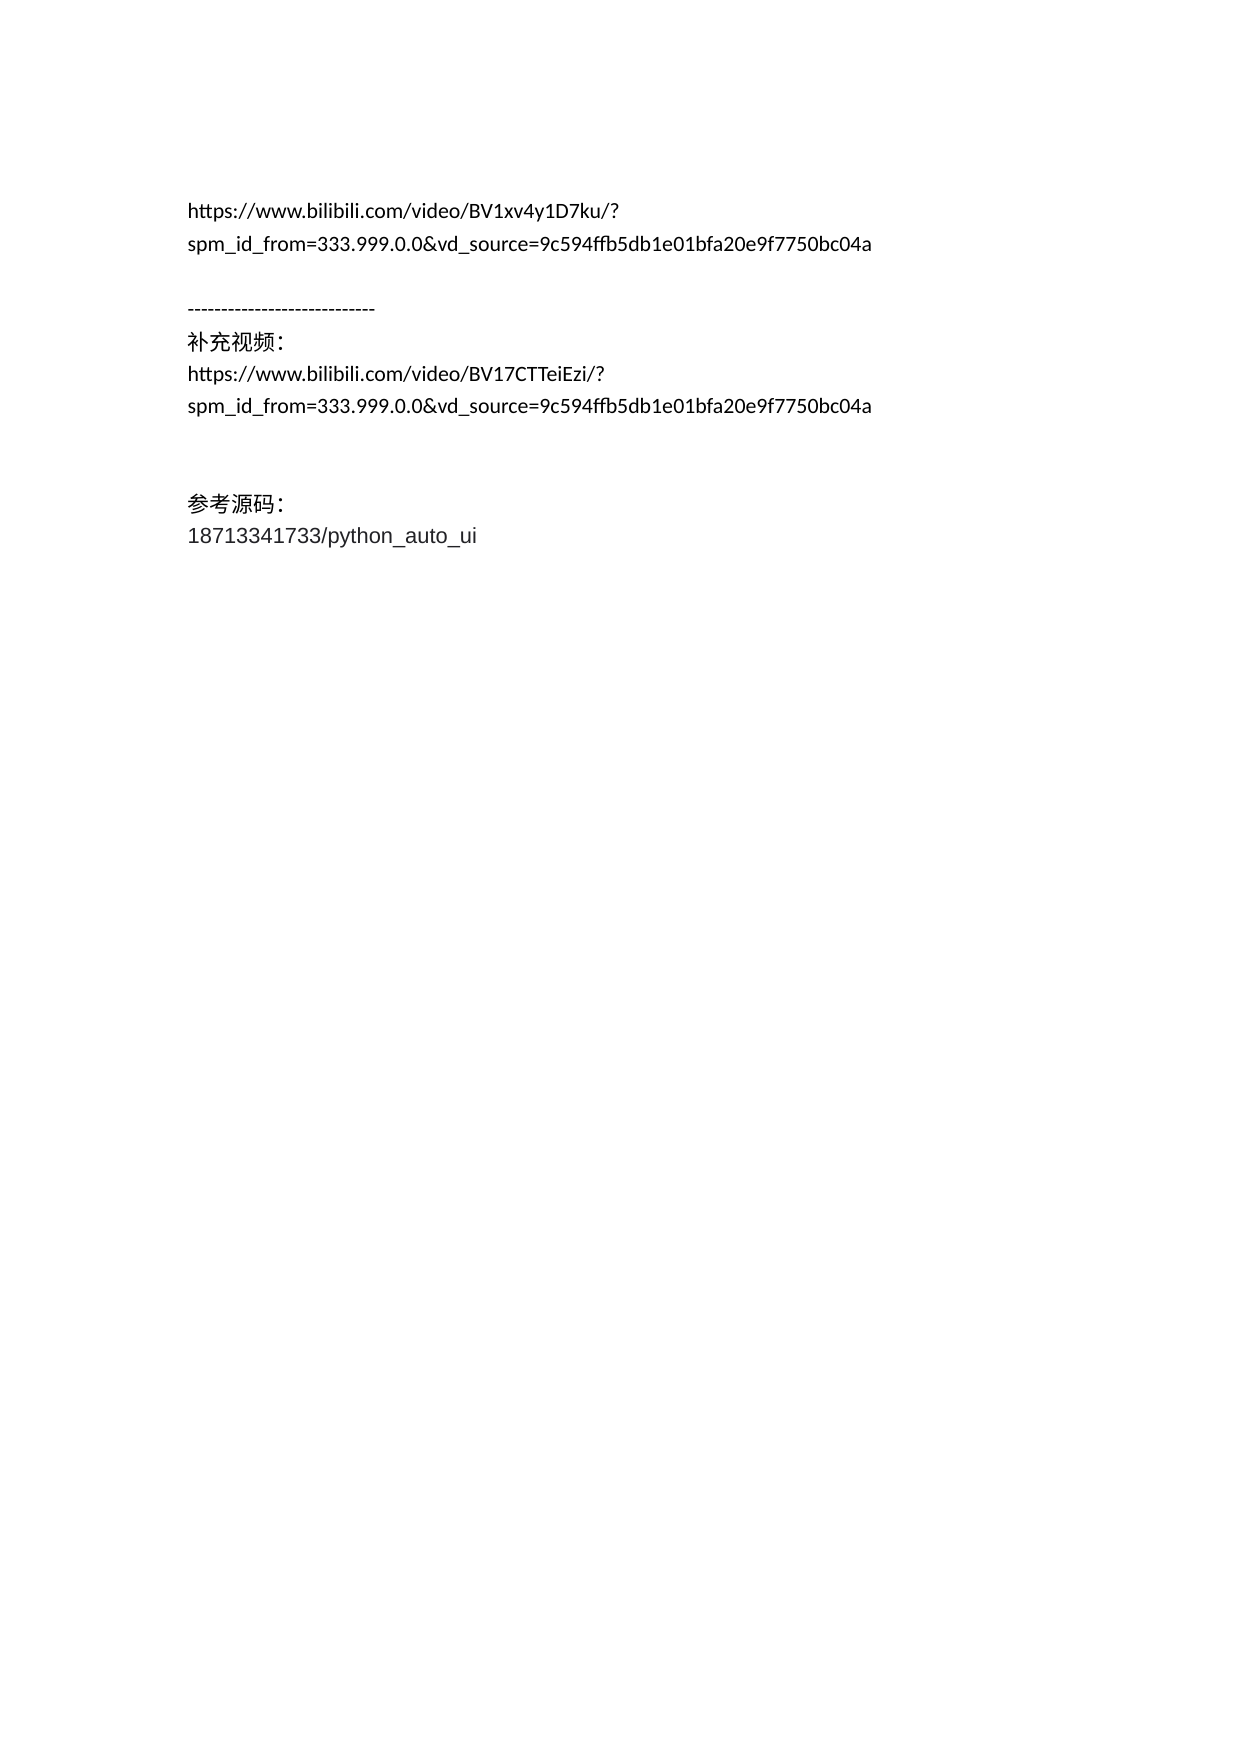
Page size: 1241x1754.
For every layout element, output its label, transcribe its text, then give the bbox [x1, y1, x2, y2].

text https://www.bilibili.com/video/BV1xv4y1D7ku/?spm_id_from=333.999.0.0&vd_source=9c594ffb5db1e01bfa20e9f7750bc04a [187, 194, 1053, 259]
text ---------------------------- [187, 292, 1053, 324]
text 补充视频： [187, 324, 1053, 357]
text 18713341733/python_auto_ui [187, 519, 1053, 552]
text https://www.bilibili.com/video/BV17CTTeiEzi/?spm_id_from=333.999.0.0&vd_source=9c594ffb5db1e01bfa20e9f7750bc04a [187, 357, 1053, 422]
text 参考源码： [187, 487, 1053, 519]
